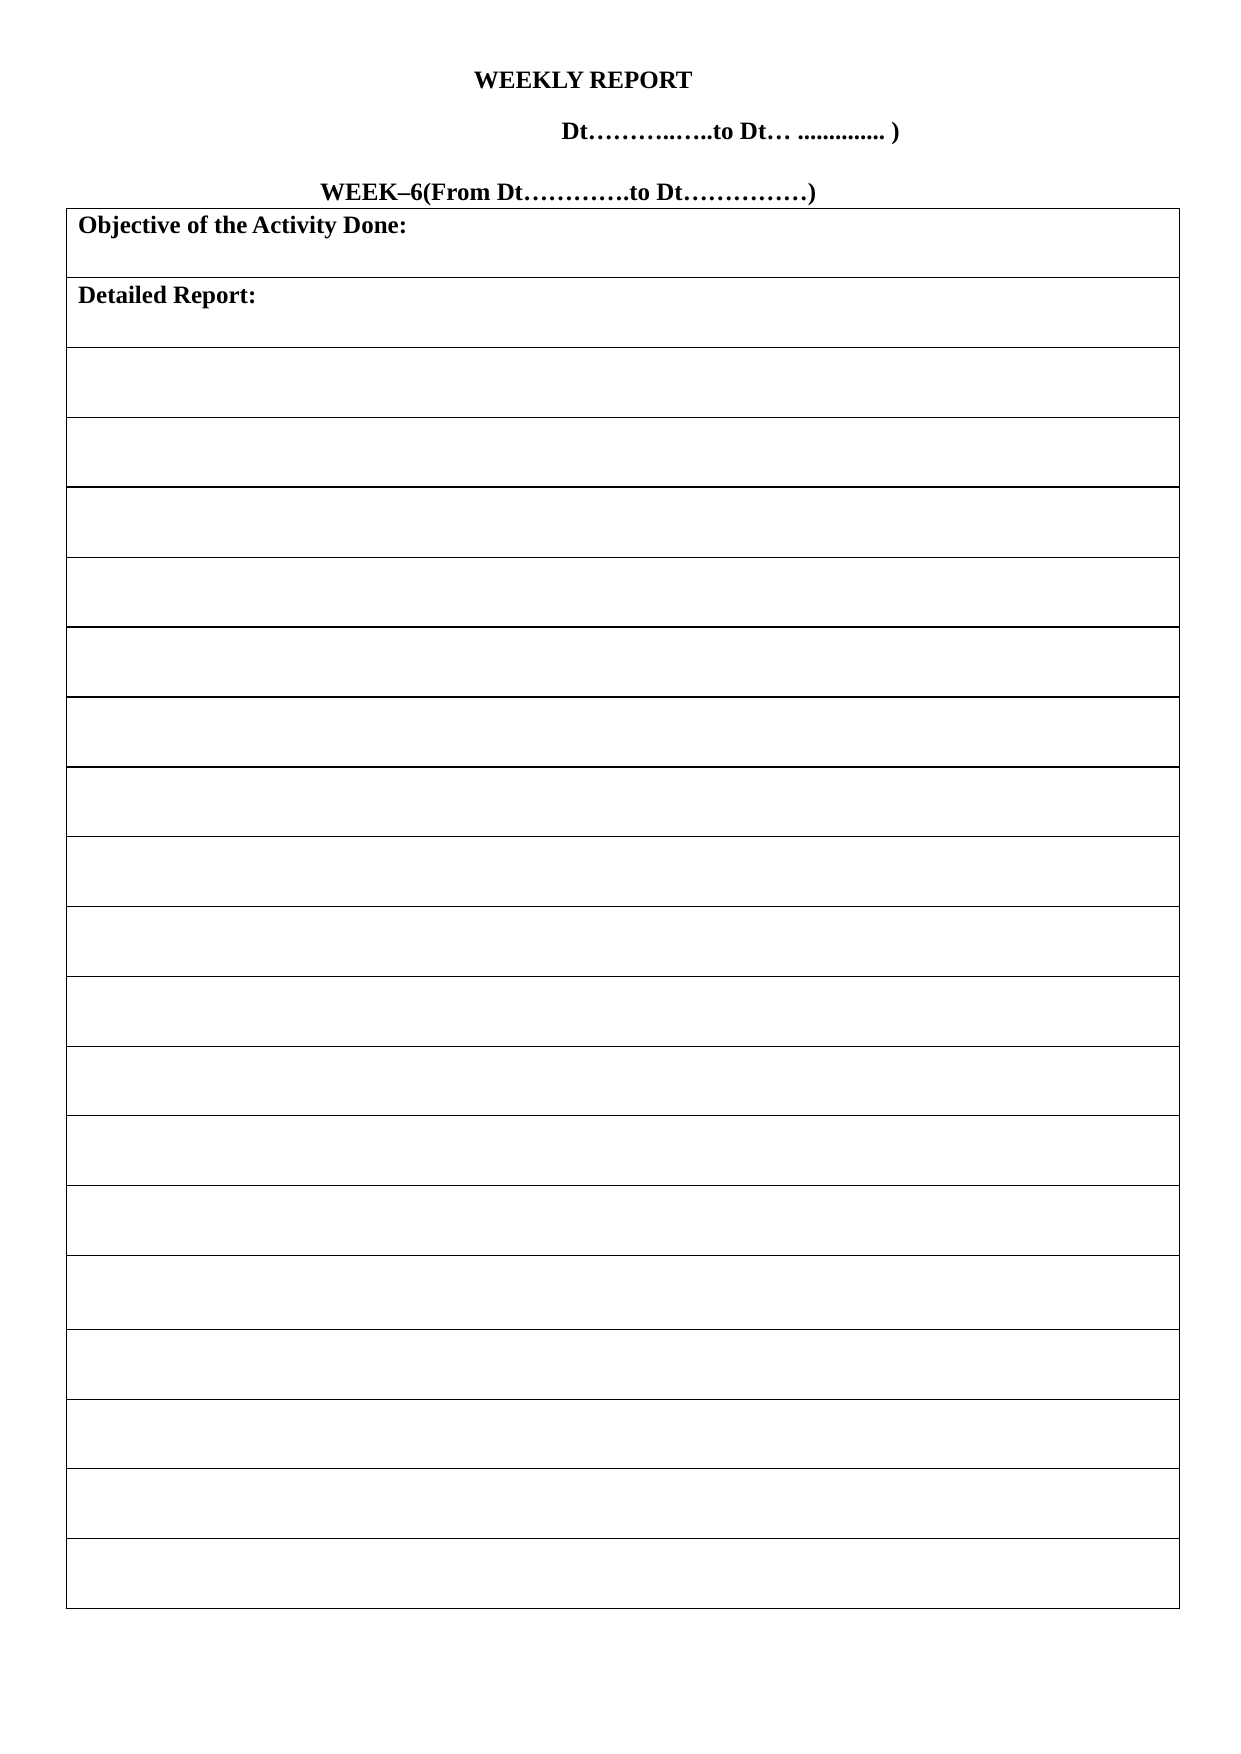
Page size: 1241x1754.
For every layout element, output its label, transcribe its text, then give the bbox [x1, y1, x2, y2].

table_cell [67, 558, 1179, 626]
table_cell [67, 698, 1179, 766]
table_cell [67, 1186, 1179, 1255]
table_cell [67, 1256, 1179, 1329]
table_header Objective of the Activity Done: [67, 209, 1179, 277]
table_cell [67, 907, 1179, 976]
table_cell [67, 488, 1179, 557]
table_cell [67, 348, 1179, 417]
table_cell [67, 768, 1179, 836]
table_cell [67, 977, 1179, 1046]
table_cell [67, 418, 1179, 486]
table_cell [67, 1469, 1179, 1538]
table_cell [67, 837, 1179, 906]
table_cell [67, 1400, 1179, 1468]
table_cell [67, 1116, 1179, 1185]
table_cell [67, 1539, 1179, 1608]
table_cell [67, 1330, 1179, 1398]
subtitle WEEK–6(From Dt………….to Dt……………) [320, 177, 912, 206]
table_cell [67, 628, 1179, 696]
table_cell [67, 1047, 1179, 1115]
table_cell Detailed Report: [67, 278, 1179, 347]
